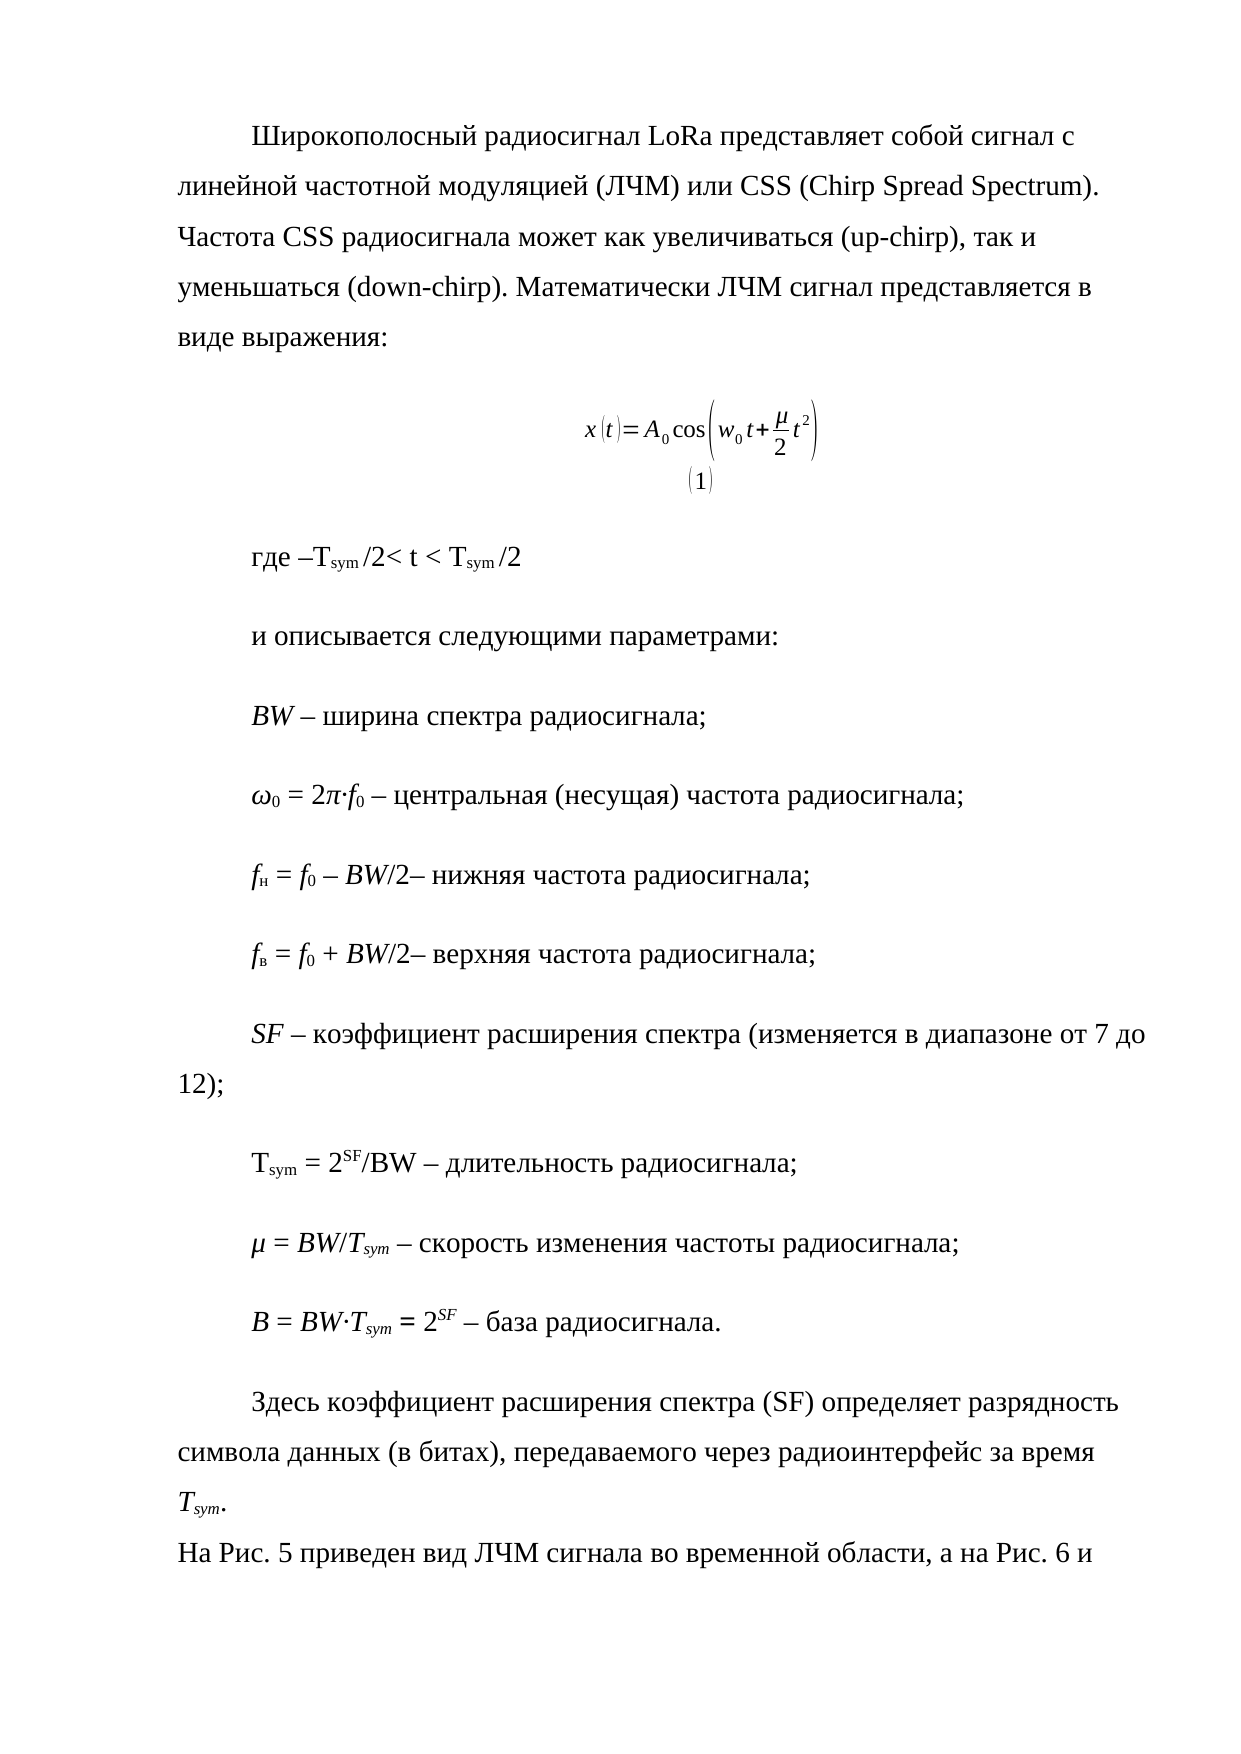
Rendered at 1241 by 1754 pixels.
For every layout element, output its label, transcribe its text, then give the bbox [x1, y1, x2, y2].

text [177, 1384, 1152, 1568]
text SF – коэффициент расширения спектра (изменяется в диапазоне от 7 до 12); [177, 1016, 1152, 1099]
text и описывается следующими параметрами: [177, 618, 1152, 652]
text fн = f0 – BW/2– нижняя частота радиосигнала; [177, 857, 1152, 890]
text Tsym = 2SF/BW – длительность радиосигнала; [177, 1146, 1152, 1179]
text B = BW∙Tsym = 2SF – база радиосигнала. [177, 1304, 1152, 1338]
text где –Tsym /2< t < Tsym /2 [177, 539, 1152, 572]
text μ = BW/Tsym – скорость изменения частоты радиосигнала; [177, 1225, 1152, 1258]
text fв = f0 + BW/2– верхняя частота радиосигнала; [177, 936, 1152, 970]
text BW – ширина спектра радиосигнала; [177, 698, 1152, 731]
text ω0 = 2π∙f0 – центральная (несущая) частота радиосигнала; [177, 777, 1152, 811]
text Широкополосный радиосигнал LoRa представляет собой сигнал с линейной частотной модуляцией (ЛЧМ) или CSS (Chirp Spread Spectrum). Частота CSS радиосигнала может как увеличиваться (up-chirp), так и уменьшаться (down-chirp). Математически ЛЧМ сигнал представляется в виде выражения: [177, 118, 1152, 353]
